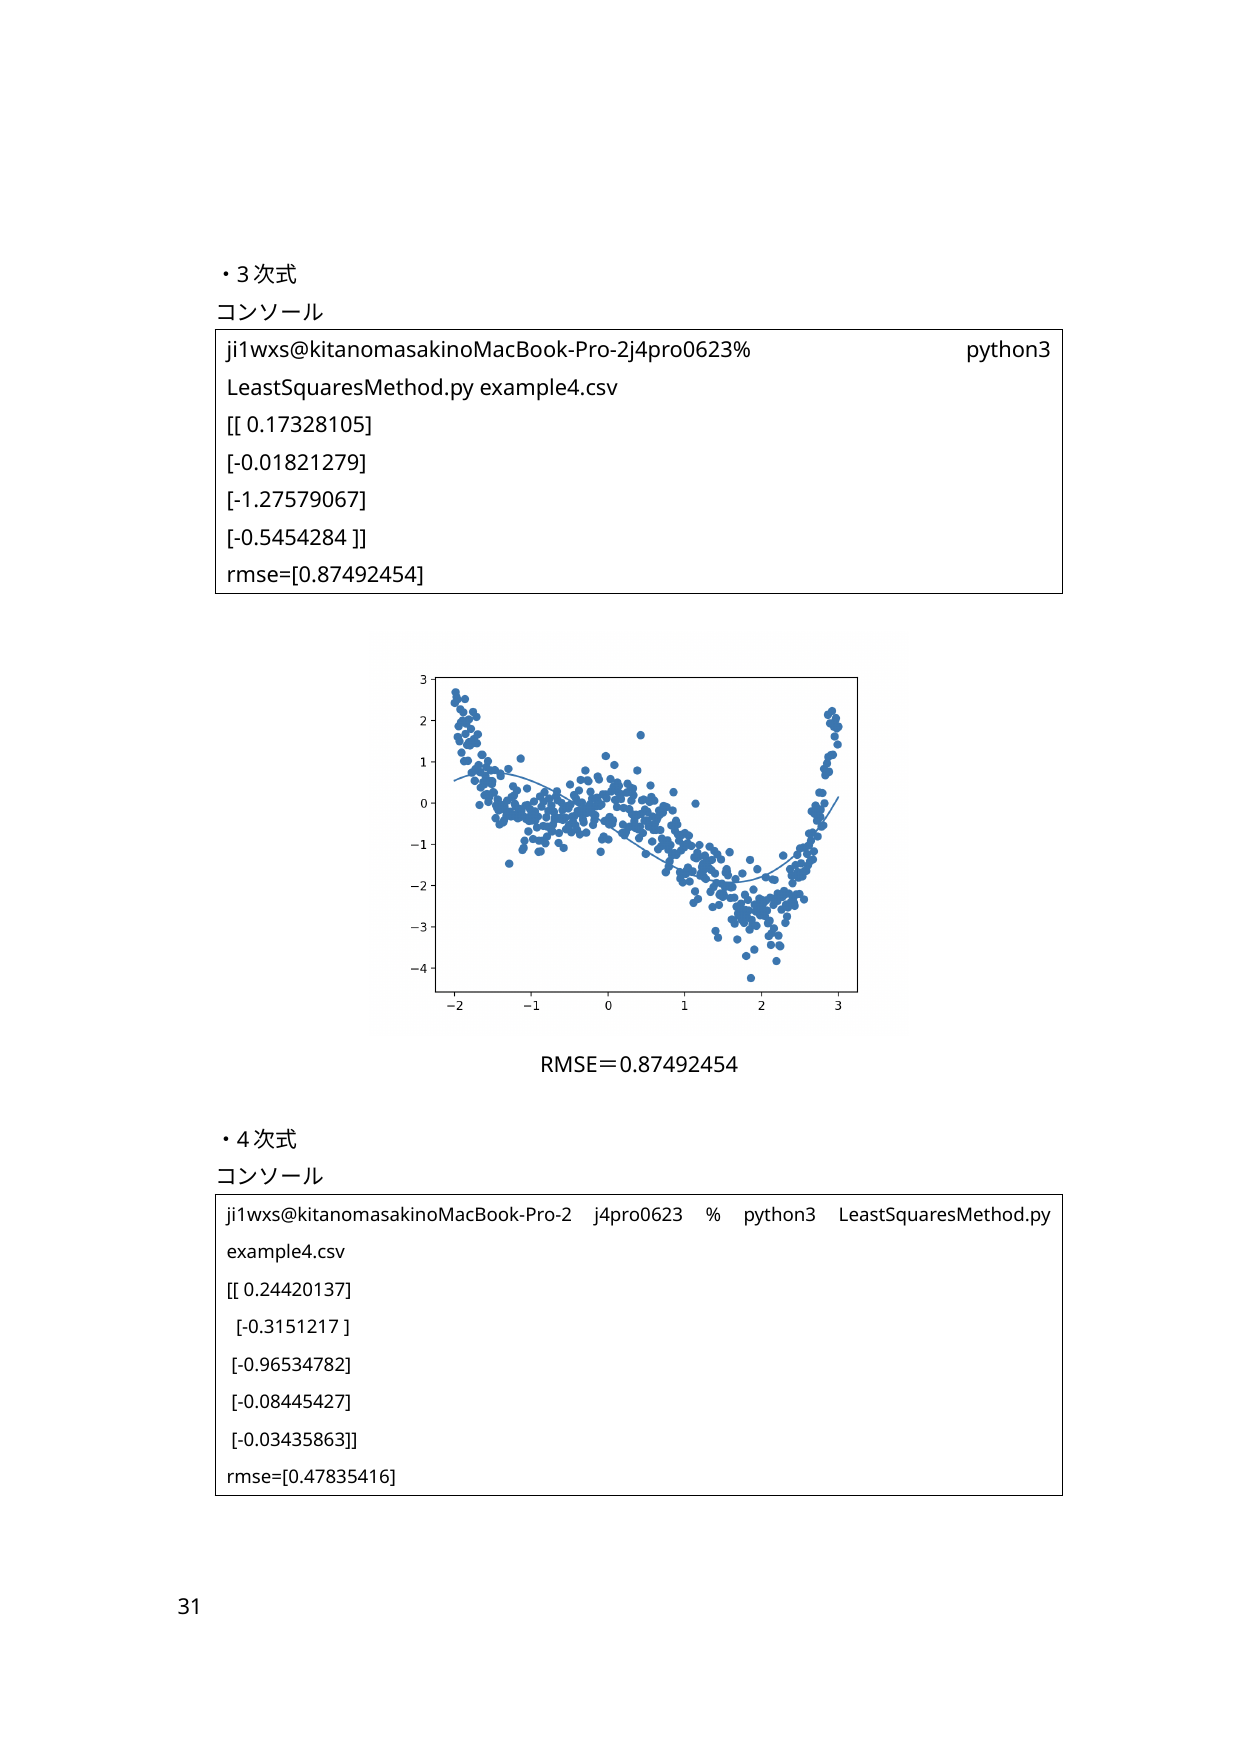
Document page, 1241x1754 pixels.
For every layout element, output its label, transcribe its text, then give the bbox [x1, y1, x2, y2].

table_header ji1wxs@kitanomasakinoMacBook-Pro-2j4pro0623% python3 LeastSquaresMethod.py example4.csv [[ 0.17328105] [-0.01821279] [-1.27579067] [-0.5454284 ]] rmse=[0.87492454] [216, 330, 1062, 593]
table_header ji1wxs@kitanomasakinoMacBook-Pro-2 j4pro0623 % python3 LeastSquaresMethod.py example4.csv [[ 0.24420137] [-0.3151217 ] [-0.96534782] [-0.08445427] [-0.03435863]] rmse=[0.47835416] [216, 1195, 1062, 1495]
list ・3次式 [215, 254, 1063, 292]
list RMSE＝0.87492454 [215, 1044, 1063, 1081]
list コンソール [215, 292, 1063, 329]
list ・4次式 [215, 1119, 1063, 1156]
picture [368, 631, 909, 1036]
list コンソール [215, 1156, 1063, 1194]
